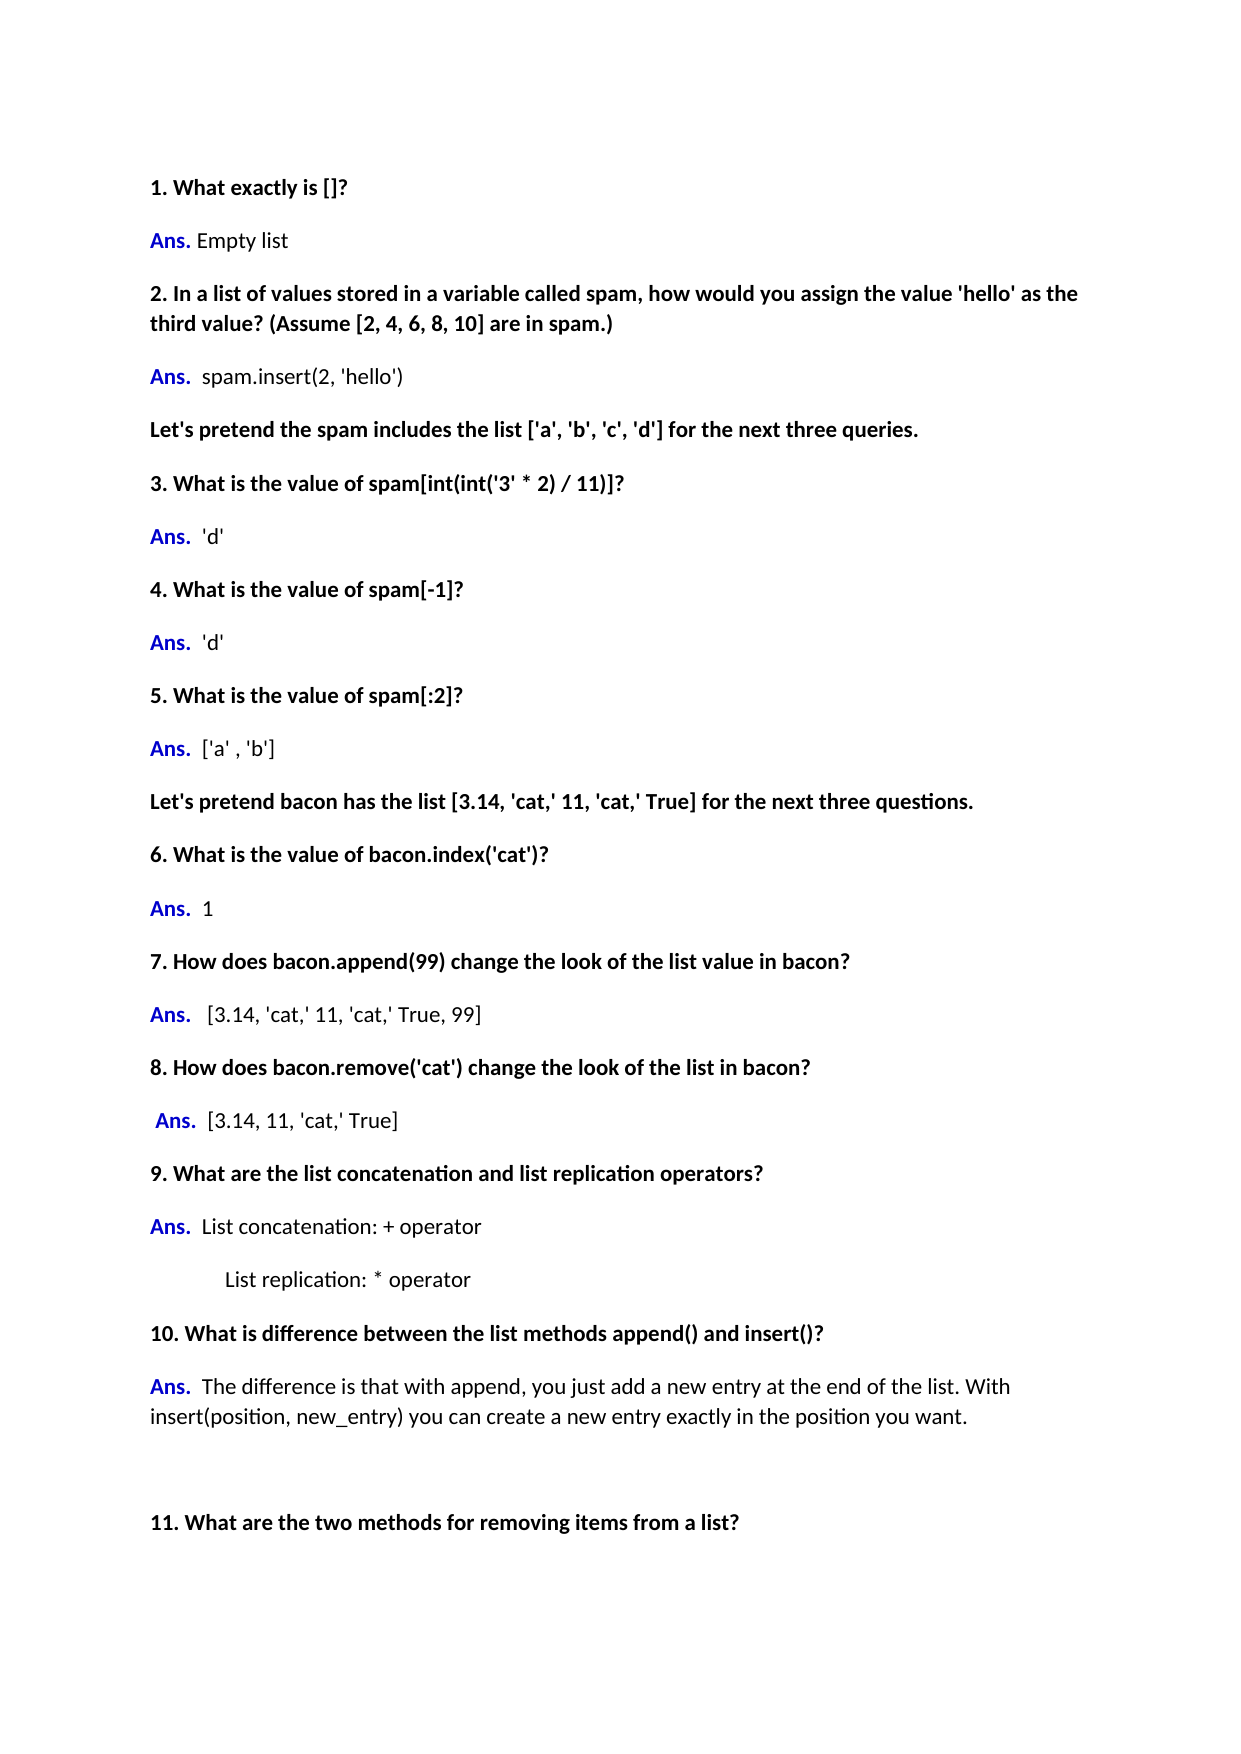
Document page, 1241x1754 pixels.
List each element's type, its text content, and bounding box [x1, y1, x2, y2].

text Let's pretend the spam includes the list ['a', 'b', 'c', 'd'] for the next three queries. [150, 416, 1090, 444]
text Ans. The difference is that with append, you just add a new entry at the end of the list. With insert(position, new_entry) you can create a new entry exactly in the position you want. [150, 1372, 1090, 1430]
text 10. What is difference between the list methods append() and insert()? [150, 1319, 1090, 1347]
text 5. What is the value of spam[:2]? [150, 681, 1090, 709]
text Ans. List concatenation: + operator [150, 1212, 1090, 1241]
text Ans. spam.insert(2, 'hello') [150, 362, 1090, 391]
text Ans. Empty list [150, 226, 1090, 254]
text 6. What is the value of bacon.index('cat')? [150, 841, 1090, 869]
text 4. What is the value of spam[-1]? [150, 575, 1090, 603]
text 1. What exactly is []? [150, 173, 1090, 201]
text 2. In a list of values stored in a variable called spam, how would you assign the value 'hello' as the third value? (Assume [2, 4, 6, 8, 10] are in spam.) [150, 279, 1090, 337]
text Ans. 'd' [150, 522, 1090, 550]
text 3. What is the value of spam[int(int('3' * 2) / 11)]? [150, 469, 1090, 497]
text Let's pretend bacon has the list [3.14, 'cat,' 11, 'cat,' True] for the next three questions. [150, 787, 1090, 816]
text 8. How does bacon.remove('cat') change the look of the list in bacon? [150, 1053, 1090, 1081]
text Ans. 'd' [150, 628, 1090, 656]
text Ans. 1 [150, 894, 1090, 922]
text Ans. [3.14, 11, 'cat,' True] [150, 1106, 1090, 1134]
text List replication: * operator [150, 1266, 1090, 1294]
text Ans. [3.14, 'cat,' 11, 'cat,' True, 99] [150, 1000, 1090, 1028]
text Ans. ['a' , 'b'] [150, 734, 1090, 762]
text 11. What are the two methods for removing items from a list? [150, 1508, 1090, 1536]
text 7. How does bacon.append(99) change the look of the list value in bacon? [150, 947, 1090, 975]
text 9. What are the list concatenation and list replication operators? [150, 1159, 1090, 1187]
